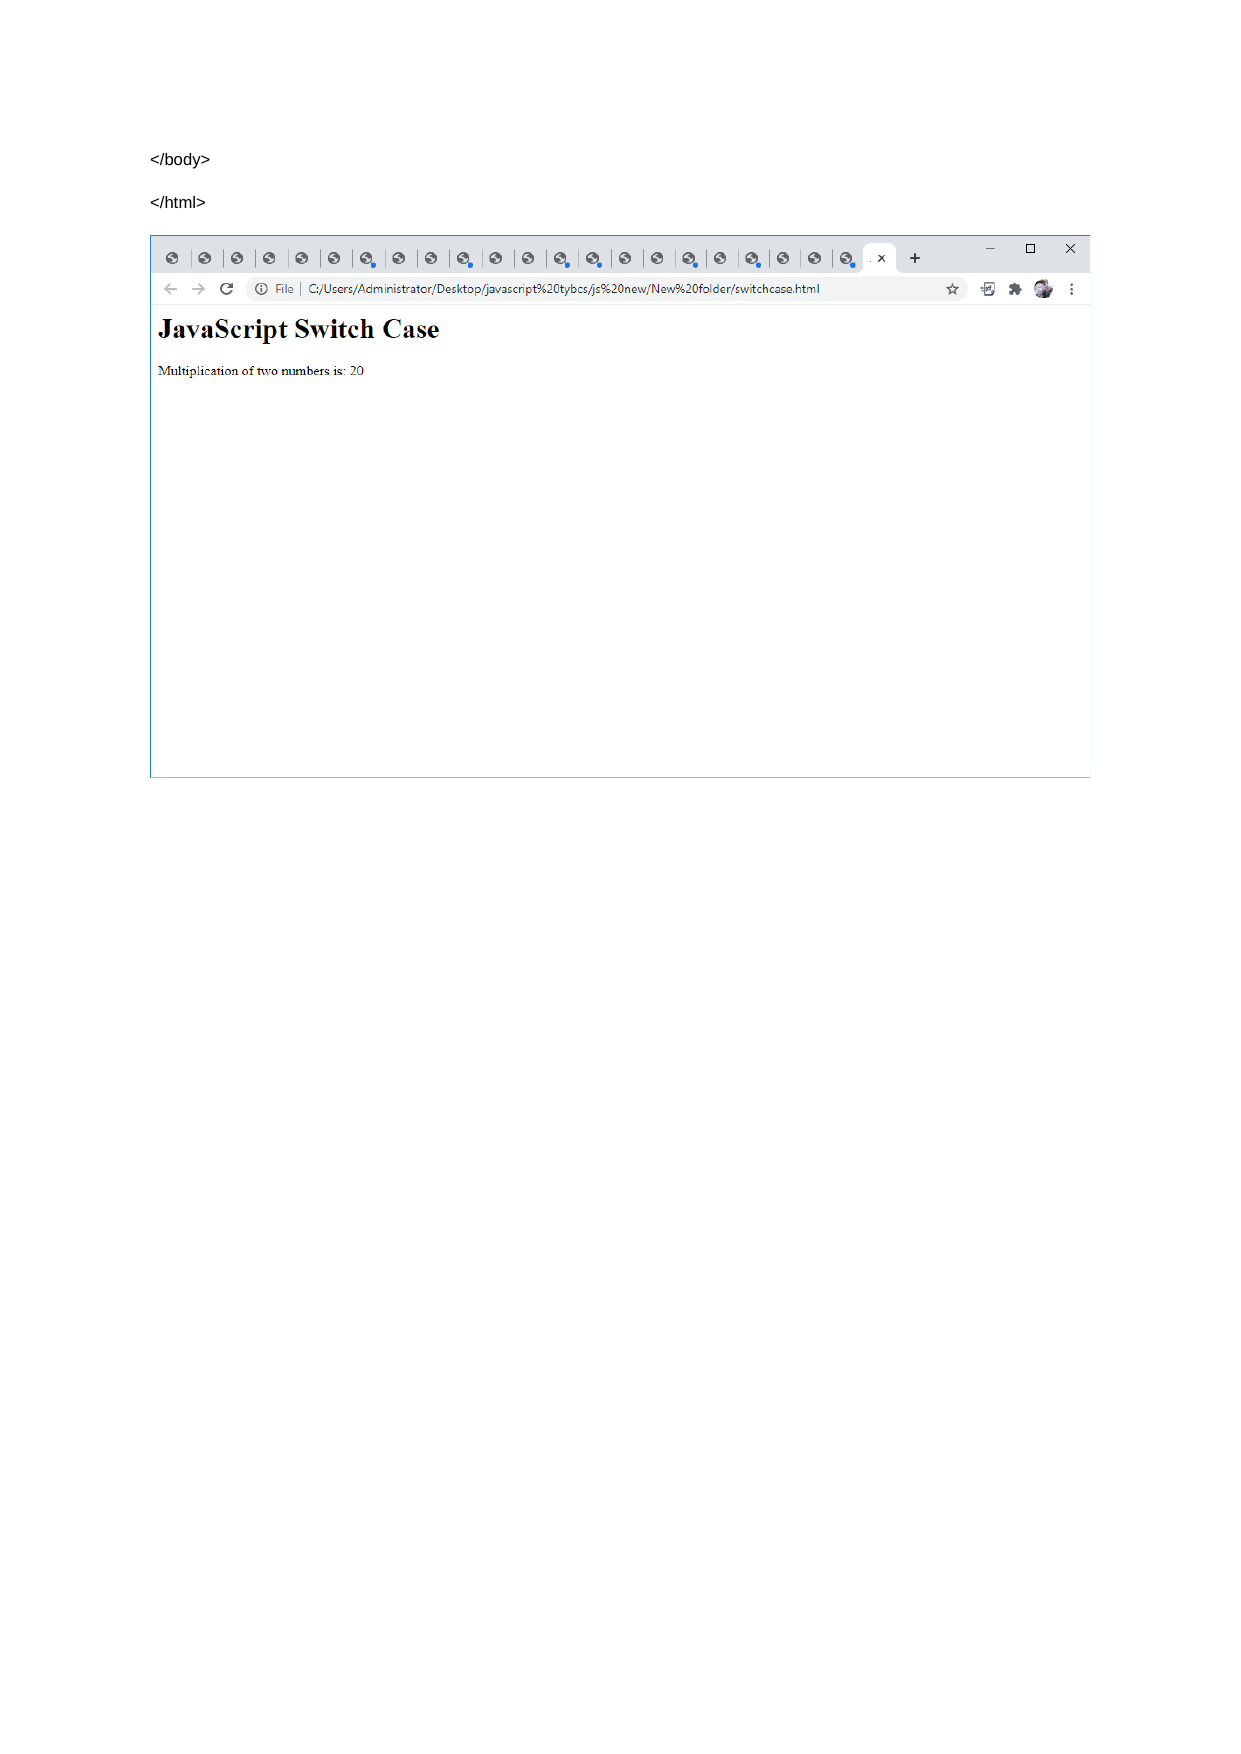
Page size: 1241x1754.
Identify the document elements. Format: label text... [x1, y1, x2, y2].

text </html> [150, 193, 1090, 212]
picture [150, 235, 1091, 778]
text </body> [150, 150, 1090, 169]
